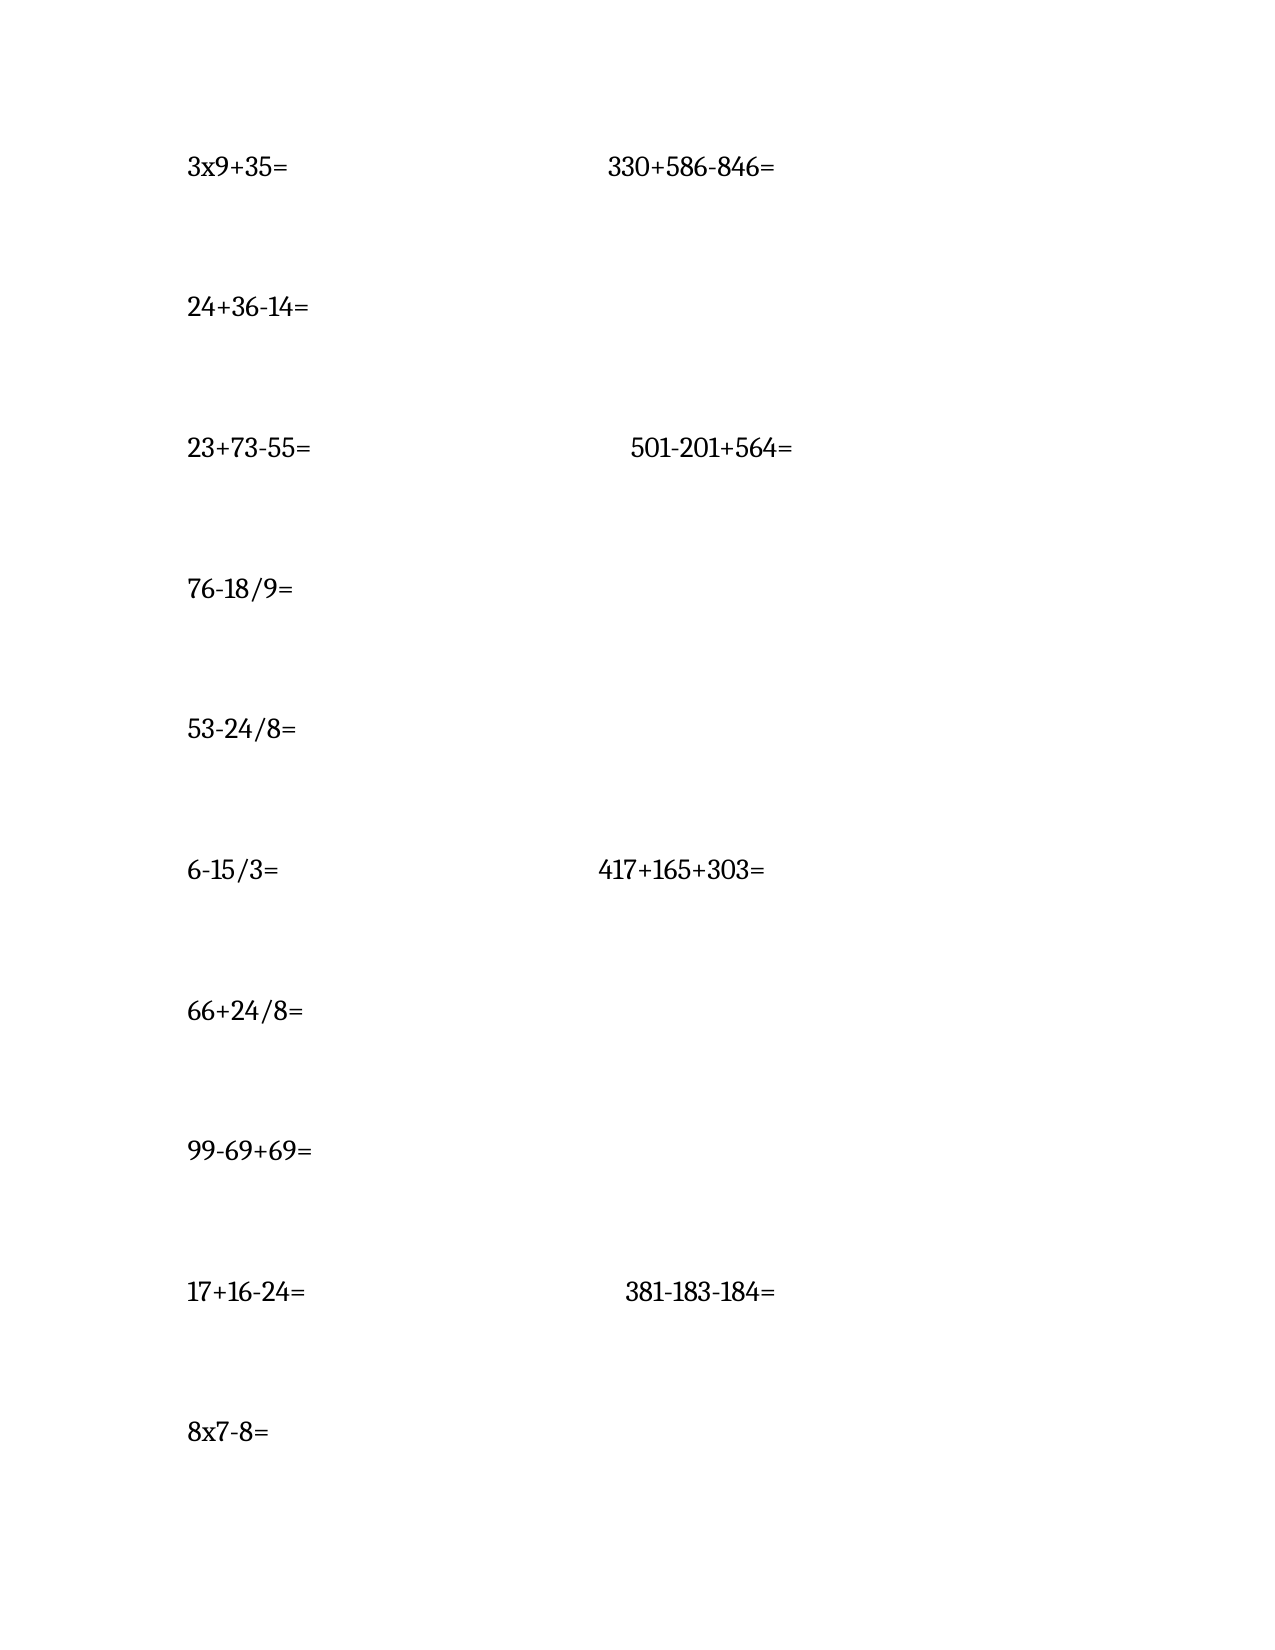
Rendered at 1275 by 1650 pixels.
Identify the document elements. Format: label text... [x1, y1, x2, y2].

text 66+24/8= [187, 994, 1087, 1027]
text 3x9+35= 330+586-846= [187, 150, 1087, 183]
text 23+73-55= 501-201+564= [187, 431, 1087, 465]
text 99-69+69= [187, 1134, 1087, 1168]
text 6-15/3= 417+165+303= [187, 853, 1087, 887]
text 53-24/8= [187, 712, 1087, 746]
text 17+16-24= 381-183-184= [187, 1275, 1087, 1308]
text 76-18/9= [187, 572, 1087, 605]
text 8x7-8= [187, 1416, 1087, 1449]
text 24+36-14= [187, 291, 1087, 324]
